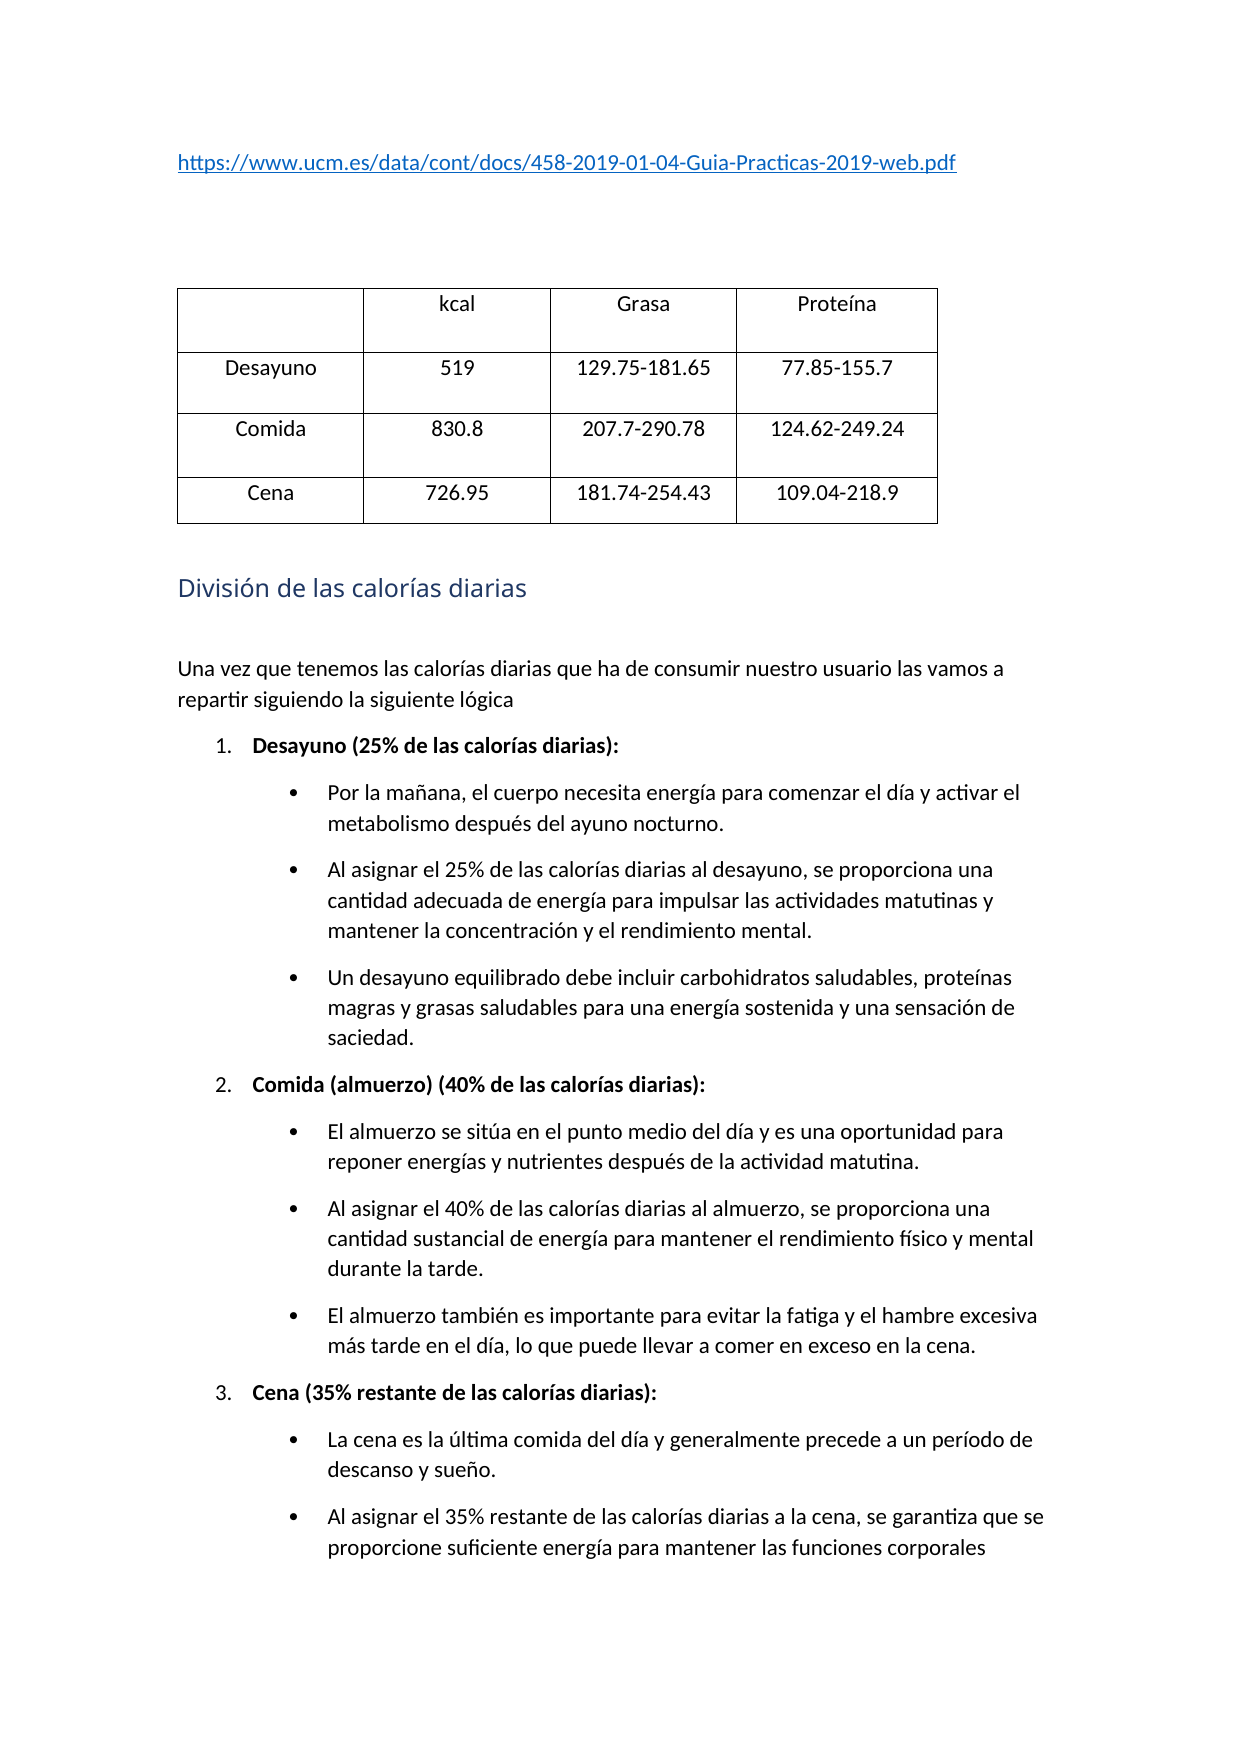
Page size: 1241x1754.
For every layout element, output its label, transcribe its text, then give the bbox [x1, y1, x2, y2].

list Un desayuno equilibrado debe incluir carbohidratos saludables, proteínas magras y grasas saludables para una energía sostenida y una sensación de saciedad. [290, 963, 1063, 1051]
table_header Proteína [737, 289, 937, 352]
list El almuerzo se sitúa en el punto medio del día y es una oportunidad para reponer energías y nutrientes después de la actividad matutina. [290, 1117, 1063, 1175]
table_header kcal [364, 289, 550, 352]
table_cell 519 [364, 353, 550, 413]
list Al asignar el 25% de las calorías diarias al desayuno, se proporciona una cantidad adecuada de energía para impulsar las actividades matutinas y mantener la concentración y el rendimiento mental. [290, 856, 1063, 944]
table_cell 109.04-218.9 [737, 478, 937, 523]
subtitle División de las calorías diarias [177, 571, 1063, 605]
table_header Grasa [551, 289, 736, 352]
text https://www.ucm.es/data/cont/docs/458-2019-01-04-Guia-Practicas-2019-web.pdf [177, 148, 1063, 176]
list Al asignar el 40% de las calorías diarias al almuerzo, se proporciona una cantidad sustancial de energía para mantener el rendimiento físico y mental durante la tarde. [290, 1194, 1063, 1283]
table_header [178, 289, 363, 352]
list Comida (almuerzo) (40% de las calorías diarias): [215, 1070, 1063, 1098]
table_cell 207.7-290.78 [551, 414, 736, 477]
table_cell 181.74-254.43 [551, 478, 736, 523]
list La cena es la última comida del día y generalmente precede a un período de descanso y sueño. [290, 1425, 1063, 1484]
table_cell 830.8 [364, 414, 550, 477]
table_cell 77.85-155.7 [737, 353, 937, 413]
table_cell Desayuno [178, 353, 363, 413]
list Desayuno (25% de las calorías diarias): [215, 732, 1063, 760]
list El almuerzo también es importante para evitar la fatiga y el hambre excesiva más tarde en el día, lo que puede llevar a comer en exceso en la cena. [290, 1301, 1063, 1360]
table_cell 129.75-181.65 [551, 353, 736, 413]
text Una vez que tenemos las calorías diarias que ha de consumir nuestro usuario las vamos a repartir siguiendo la siguiente lógica [177, 654, 1063, 713]
list Por la mañana, el cuerpo necesita energía para comenzar el día y activar el metabolismo después del ayuno nocturno. [290, 778, 1063, 837]
table_cell 726.95 [364, 478, 550, 523]
list Cena (35% restante de las calorías diarias): [215, 1378, 1063, 1407]
table_cell Cena [178, 478, 363, 523]
table_cell Comida [178, 414, 363, 477]
table_cell 124.62-249.24 [737, 414, 937, 477]
